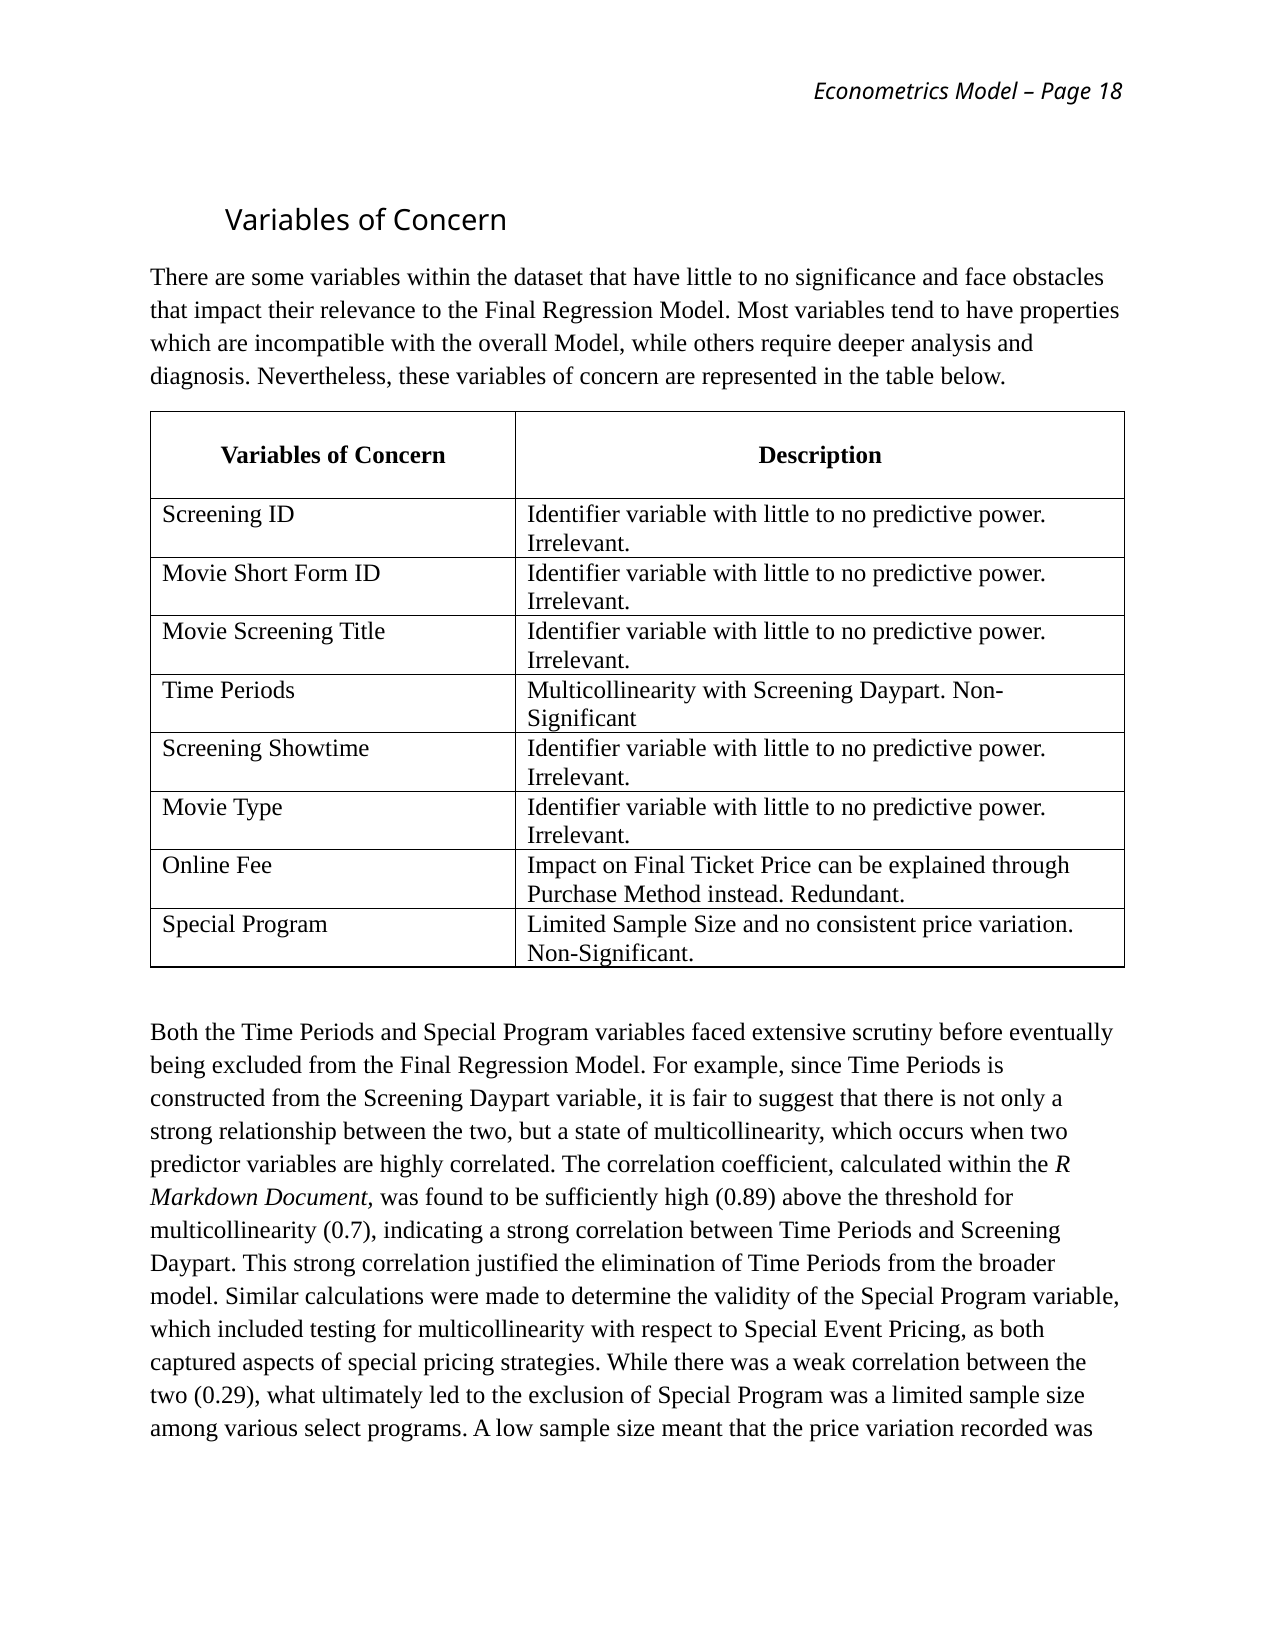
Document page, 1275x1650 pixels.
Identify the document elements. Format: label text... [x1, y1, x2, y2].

text There are some variables within the dataset that have little to no significance and face obstacles that impact their relevance to the Final Regression Model. Most variables tend to have properties which are incompatible with the overall Model, while others require deeper analysis and diagnosis. Nevertheless, these variables of concern are represented in the table below. [150, 262, 1125, 390]
table_cell Screening ID [151, 499, 515, 557]
table_cell Identifier variable with little to no predictive power. Irrelevant. [516, 733, 1124, 791]
table_cell Time Periods [151, 675, 515, 732]
table_cell Identifier variable with little to no predictive power. Irrelevant. [516, 792, 1124, 849]
table_cell Movie Screening Title [151, 616, 515, 674]
table_cell Impact on Final Ticket Price can be explained through Purchase Method instead. Redundant. [516, 850, 1124, 908]
table_header Variables of Concern [151, 412, 515, 498]
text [150, 1017, 1125, 1442]
table_cell Online Fee [151, 850, 515, 908]
table_cell Identifier variable with little to no predictive power. Irrelevant. [516, 558, 1124, 615]
table_cell Limited Sample Size and no consistent price variation. Non-Significant. [516, 909, 1124, 966]
table_cell Identifier variable with little to no predictive power. Irrelevant. [516, 499, 1124, 557]
table_cell Identifier variable with little to no predictive power. Irrelevant. [516, 616, 1124, 674]
table_cell Screening Showtime [151, 733, 515, 791]
table_cell Movie Short Form ID [151, 558, 515, 615]
table_header Description [516, 412, 1124, 498]
table_cell Multicollinearity with Screening Daypart. Non-Significant [516, 675, 1124, 732]
table_cell Movie Type [151, 792, 515, 849]
text Variables of Concern [150, 200, 1125, 239]
table_cell Special Program [151, 909, 515, 966]
